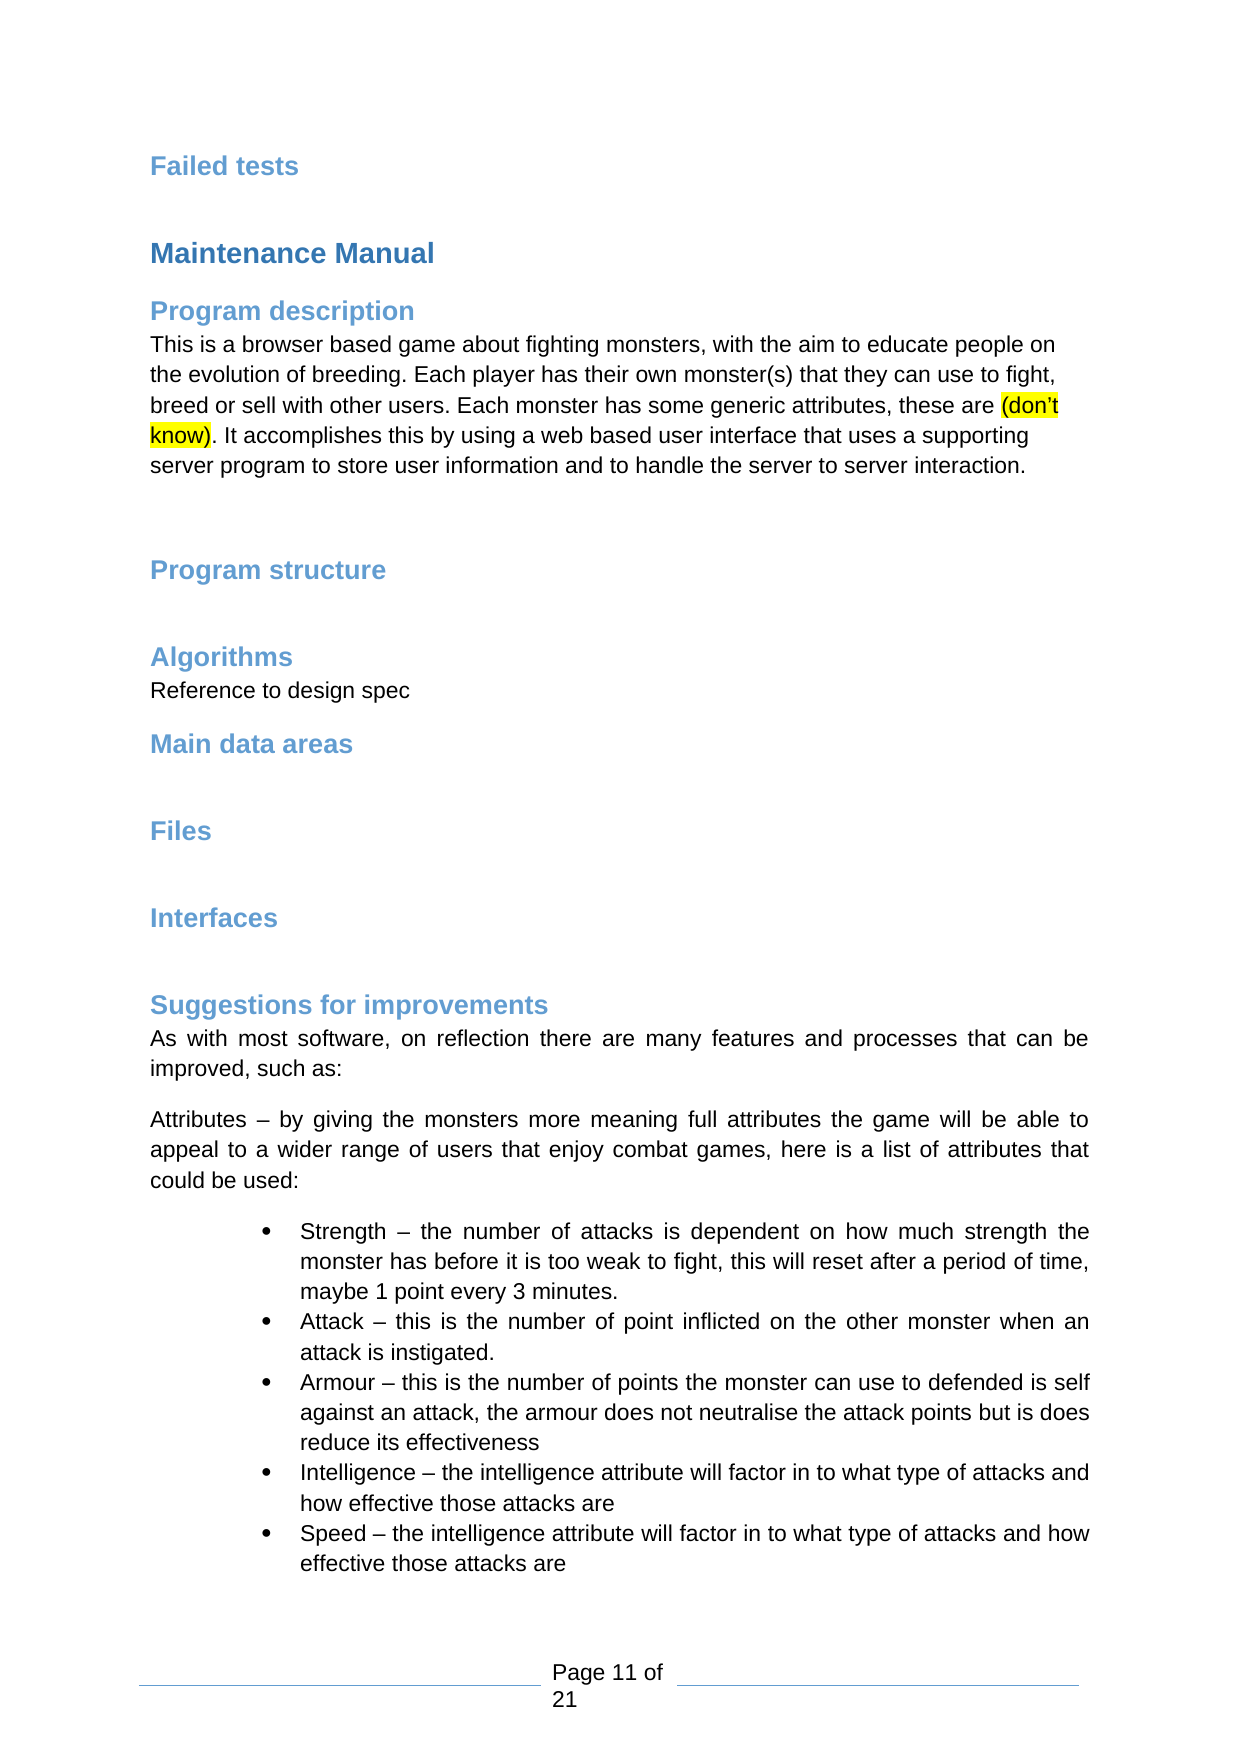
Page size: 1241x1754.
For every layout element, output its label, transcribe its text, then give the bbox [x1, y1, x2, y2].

text Attributes – by giving the monsters more meaning full attributes the game will be able to appeal to a wider range of users that enjoy combat games, here is a list of attributes that could be used: [150, 1106, 1090, 1193]
list Speed – the intelligence attribute will factor in to what type of attacks and how effective those attacks are [262, 1520, 1090, 1576]
text Reference to design spec [150, 677, 1090, 703]
subtitle Interfaces [150, 902, 1090, 933]
subtitle Suggestions for improvements [150, 989, 1090, 1020]
subtitle Maintenance Manual [150, 236, 1090, 269]
subtitle Main data areas [150, 728, 1090, 759]
text As with most software, on reflection there are many features and processes that can be improved, such as: [150, 1025, 1090, 1082]
list Attack – this is the number of point inflicted on the other monster when an attack is instigated. [262, 1308, 1090, 1365]
subtitle Files [150, 815, 1090, 846]
subtitle Program description [150, 295, 1090, 327]
list Strength – the number of attacks is dependent on how much strength the monster has before it is too weak to fight, this will reset after a period of time, maybe 1 point every 3 minutes. [262, 1218, 1090, 1304]
text This is a browser based game about fighting monsters, with the aim to educate people on the evolution of breeding. Each player has their own monster(s) that they can use to fight, breed or sell with other users. Each monster has some generic attributes, these are (don’t know). It accomplishes this by using a web based user interface that uses a supporting server program to store user information and to handle the server to server interaction. [150, 331, 1090, 478]
subtitle Failed tests [150, 150, 1090, 181]
subtitle Program structure [150, 554, 1090, 585]
subtitle Algorithms [150, 641, 1090, 672]
list Armour – this is the number of points the monster can use to defended is self against an attack, the armour does not neutralise the attack points but is does reduce its effectiveness [262, 1369, 1090, 1456]
list Intelligence – the intelligence attribute will factor in to what type of attacks and how effective those attacks are [262, 1459, 1090, 1516]
